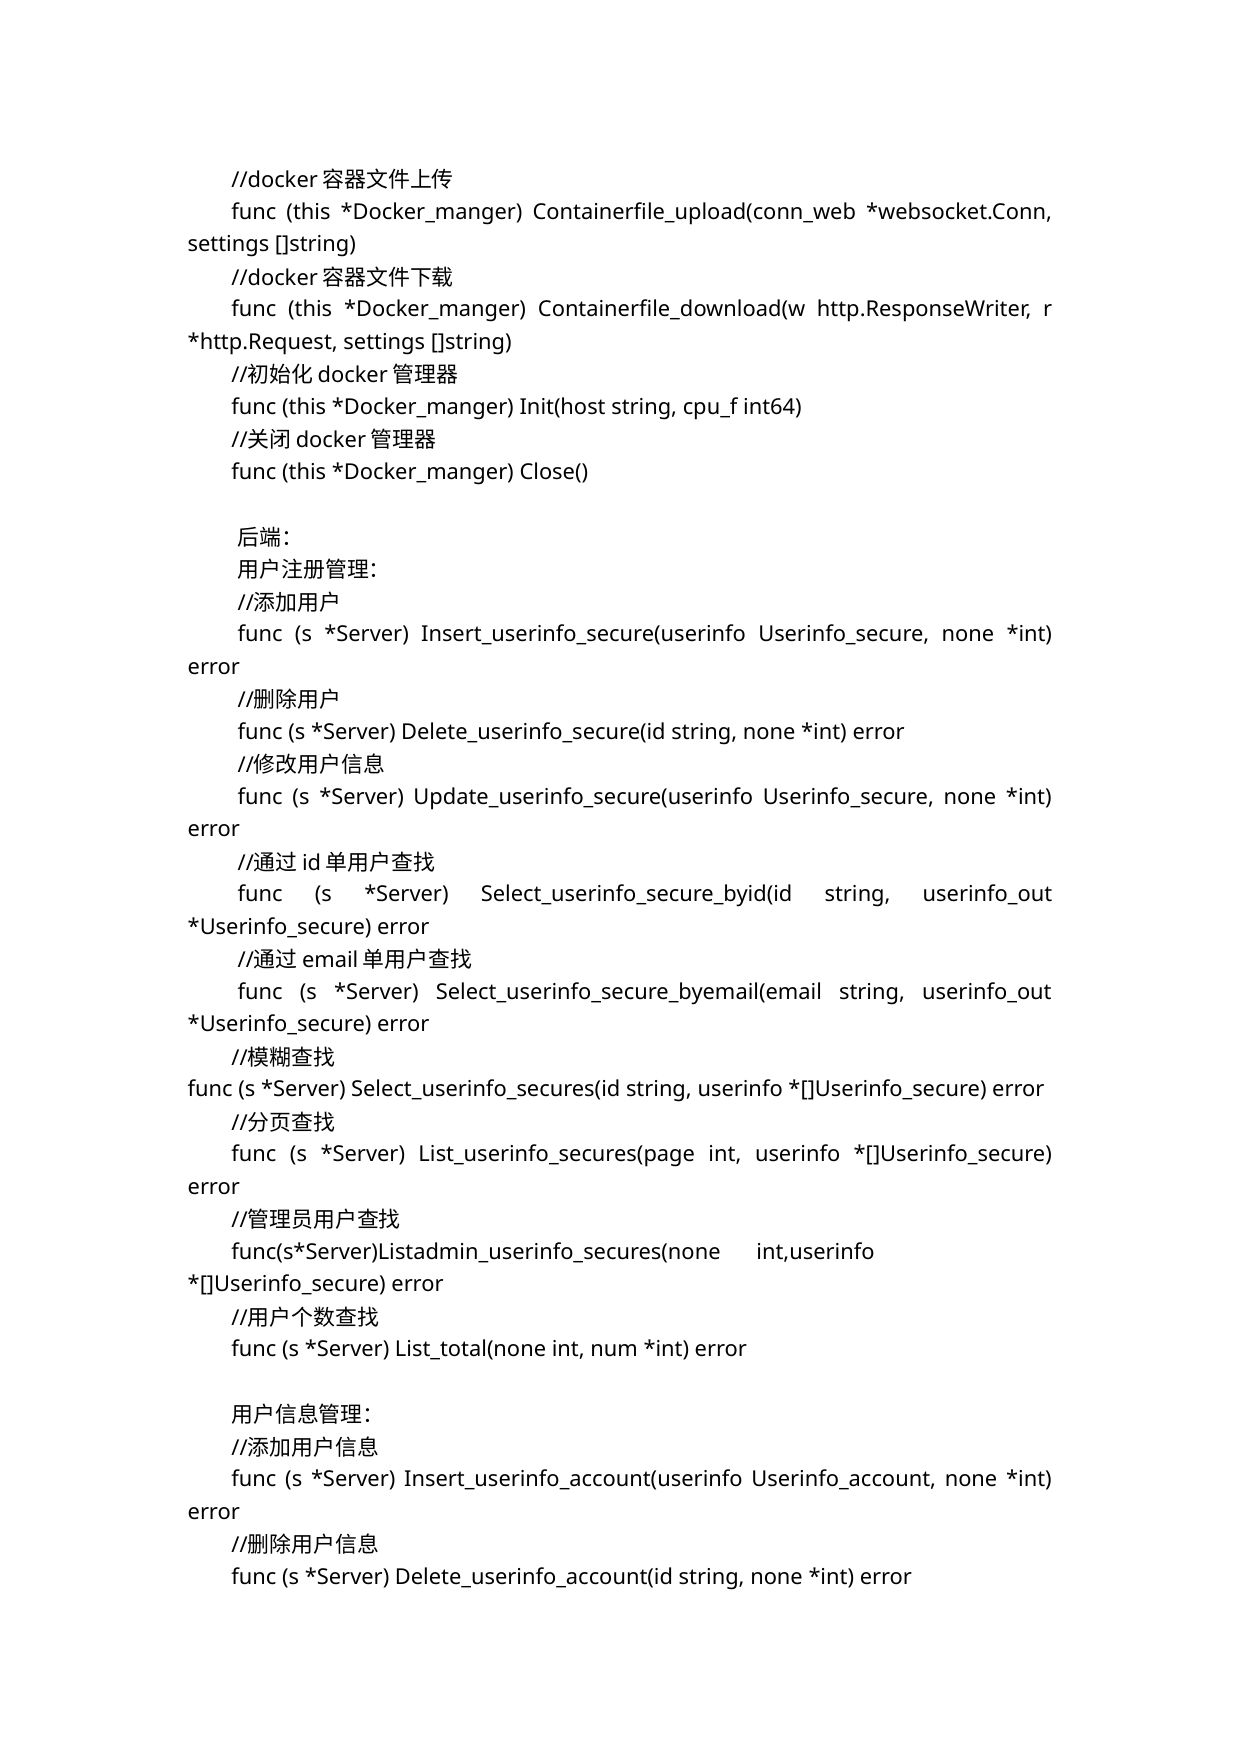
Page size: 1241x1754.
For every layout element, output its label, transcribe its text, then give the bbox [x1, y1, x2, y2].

text func (s *Server) Delete_userinfo_secure(id string, none *int) error [187, 714, 1053, 747]
text func(s*Server)Listadmin_userinfo_secures(none int,userinfo *[]Userinfo_secure) error [187, 1234, 1053, 1299]
text 用户信息管理： [187, 1397, 1053, 1429]
text //管理员用户查找 [187, 1202, 1053, 1234]
text 用户注册管理： [187, 552, 1053, 584]
text //添加用户信息 [187, 1429, 1053, 1462]
text //模糊查找 func (s *Server) Select_userinfo_secures(id string, userinfo *[]Userinfo_secure) error [187, 1039, 1053, 1104]
text func (s *Server) Select_userinfo_secure_byemail(email string, userinfo_out *Userinfo_secure) error [187, 974, 1053, 1039]
text func (s *Server) Update_userinfo_secure(userinfo Userinfo_secure, none *int) error [187, 779, 1053, 844]
text //删除用户 [187, 682, 1053, 714]
text func (s *Server) Delete_userinfo_account(id string, none *int) error [187, 1559, 1053, 1592]
text //通过id单用户查找 [187, 844, 1053, 877]
text func (s *Server) Insert_userinfo_account(userinfo Userinfo_account, none *int) error [187, 1462, 1053, 1527]
text func (this *Docker_manger) Init(host string, cpu_f int64) [187, 389, 1053, 422]
text func (this *Docker_manger) Containerfile_download(w http.ResponseWriter, r *http.Request, settings []string) [187, 292, 1053, 357]
text //用户个数查找 [187, 1299, 1053, 1332]
text //添加用户 [187, 584, 1053, 617]
text func (s *Server) List_userinfo_secures(page int, userinfo *[]Userinfo_secure) error [187, 1137, 1053, 1202]
text //删除用户信息 [187, 1527, 1053, 1559]
text //分页查找 [187, 1104, 1053, 1137]
text //docker容器文件下载 [187, 259, 1053, 292]
text 后端： [187, 519, 1053, 552]
text //通过email单用户查找 [187, 942, 1053, 974]
text //docker容器文件上传 [187, 162, 1053, 194]
text func (s *Server) Insert_userinfo_secure(userinfo Userinfo_secure, none *int) error [187, 617, 1053, 682]
text //初始化docker管理器 [187, 357, 1053, 389]
text func (s *Server) List_total(none int, num *int) error [187, 1332, 1053, 1364]
text //关闭docker管理器 [187, 422, 1053, 454]
text func (this *Docker_manger) Close() [187, 454, 1053, 487]
text func (s *Server) Select_userinfo_secure_byid(id string, userinfo_out *Userinfo_secure) error [187, 877, 1053, 942]
text //修改用户信息 [187, 747, 1053, 779]
text func (this *Docker_manger) Containerfile_upload(conn_web *websocket.Conn, settings []string) [187, 194, 1053, 259]
